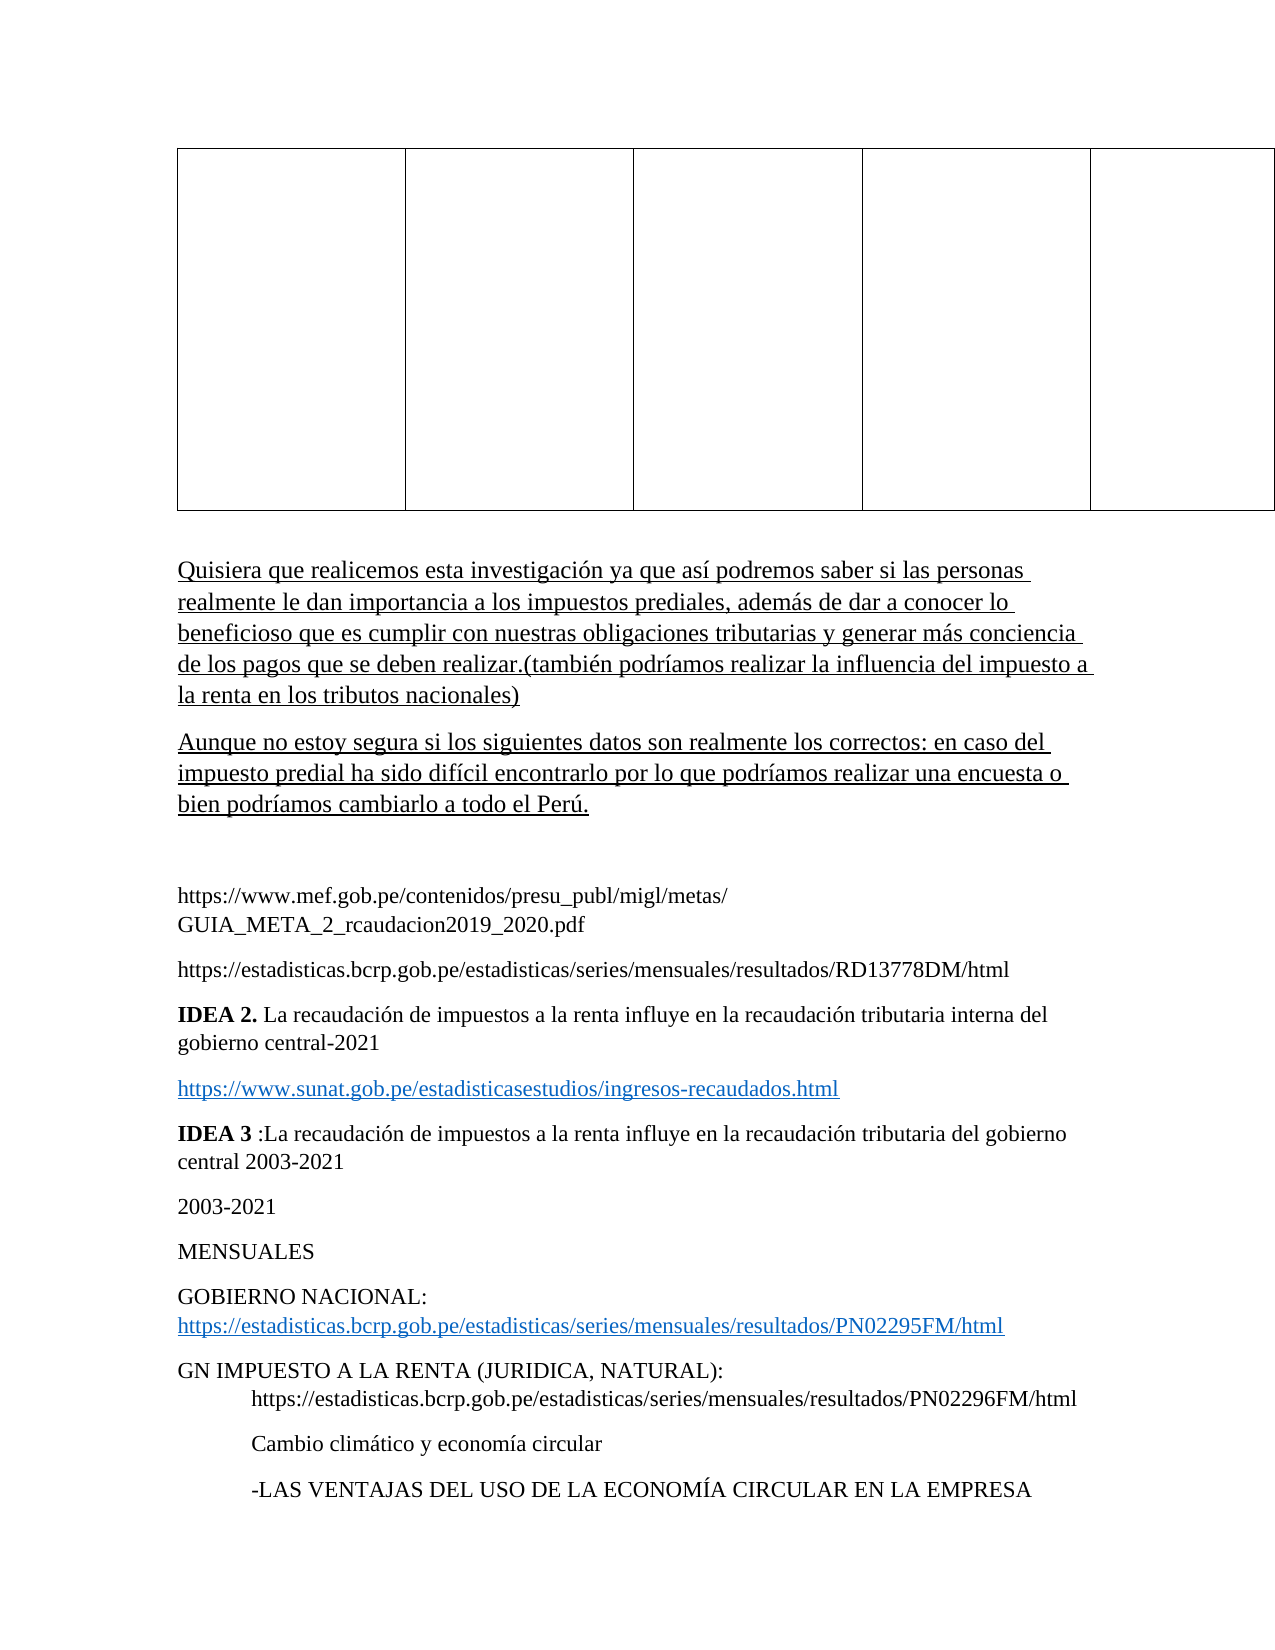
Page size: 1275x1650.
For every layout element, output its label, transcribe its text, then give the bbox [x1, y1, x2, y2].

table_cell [634, 149, 862, 509]
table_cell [178, 149, 405, 509]
text GN IMPUESTO A LA RENTA (JURIDICA, NATURAL): https://estadisticas.bcrp.gob.pe/estadisticas/series/mensuales/resultados/PN02296FM/html [177, 1357, 1098, 1412]
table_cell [863, 149, 1090, 509]
text -LAS VENTAJAS DEL USO DE LA ECONOMÍA CIRCULAR EN LA EMPRESA [177, 1476, 1098, 1502]
text Quisiera que realicemos esta investigación ya que así podremos saber si las personas realmente le dan importancia a los impuestos prediales, además de dar a conocer lo beneficioso que es cumplir con nuestras obligaciones tributarias y generar más conciencia de los pagos que se deben realizar.(también podríamos realizar la influencia del impuesto a la renta en los tributos nacionales) [177, 556, 1098, 708]
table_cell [1091, 149, 1274, 509]
text IDEA 3 :La recaudación de impuestos a la renta influye en la recaudación tributaria del gobierno central 2003-2021 [177, 1120, 1098, 1174]
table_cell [406, 149, 633, 509]
text https://www.sunat.gob.pe/estadisticasestudios/ingresos-recaudados.html [177, 1074, 1098, 1101]
text Cambio climático y economía circular [177, 1431, 1098, 1457]
text Aunque no estoy segura si los siguientes datos son realmente los correctos: en caso del impuesto predial ha sido difícil encontrarlo por lo que podríamos realizar una encuesta o bien podríamos cambiarlo a todo el Perú. [177, 727, 1098, 818]
text https://estadisticas.bcrp.gob.pe/estadisticas/series/mensuales/resultados/RD13778DM/html [177, 956, 1098, 982]
text https://www.mef.gob.pe/contenidos/presu_publ/migl/metas/GUIA_META_2_rcaudacion2019_2020.pdf [177, 882, 1098, 937]
text IDEA 2. La recaudación de impuestos a la renta influye en la recaudación tributaria interna del gobierno central-2021 [177, 1001, 1098, 1056]
text MENSUALES [177, 1238, 1098, 1265]
text 2003-2021 [177, 1193, 1098, 1219]
text GOBIERNO NACIONAL: https://estadisticas.bcrp.gob.pe/estadisticas/series/mensuales/resultados/PN02295FM/html [177, 1283, 1098, 1338]
